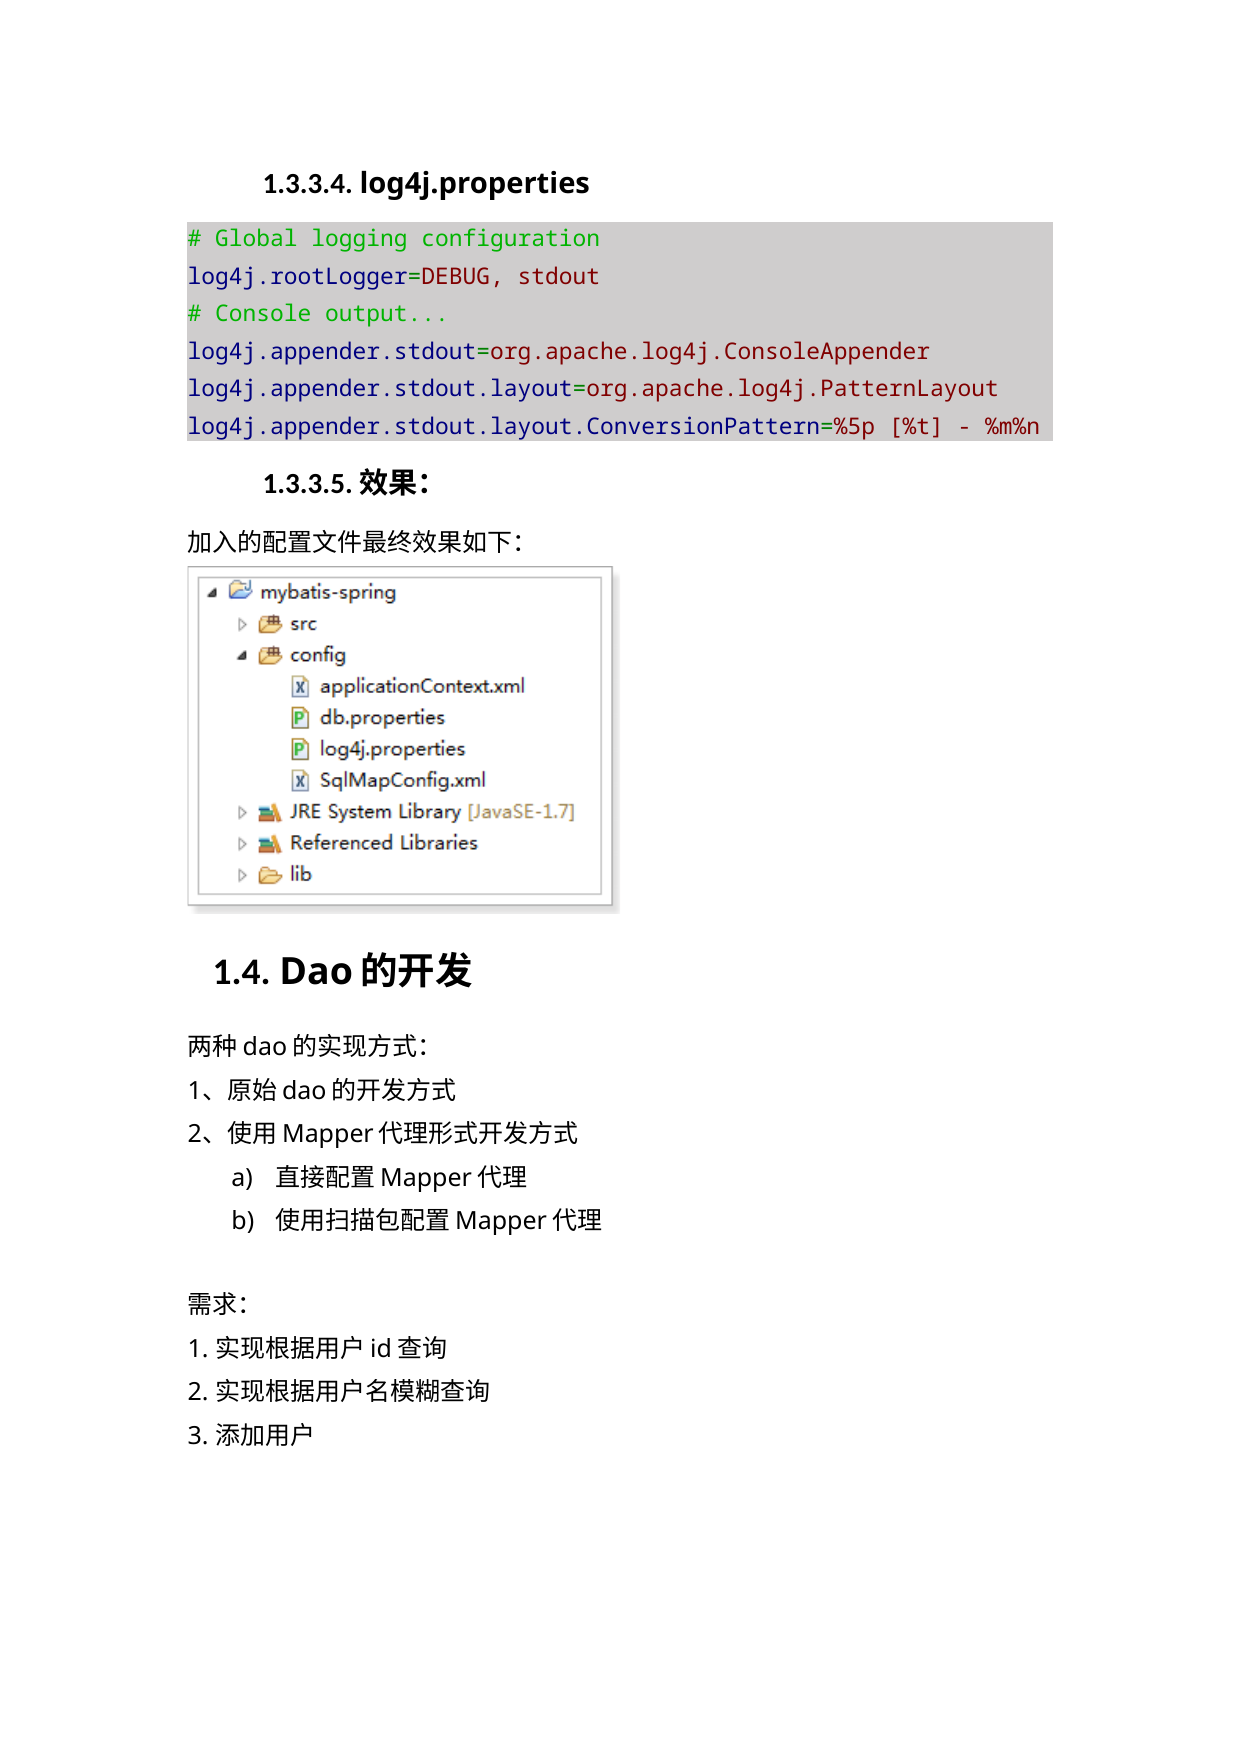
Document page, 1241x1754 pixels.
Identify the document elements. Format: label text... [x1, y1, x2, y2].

text 需求： [187, 1285, 1053, 1321]
text # Global logging configuration [187, 222, 1053, 253]
subtitle Dao的开发 [212, 941, 1053, 995]
text log4j.appender.stdout.layout.ConversionPattern=%5p [%t] - %m%n [187, 409, 1053, 441]
list 直接配置Mapper代理 [231, 1157, 1053, 1193]
list 使用扫描包配置Mapper代理 [231, 1201, 1053, 1237]
subtitle 效果： [262, 459, 1053, 502]
text 加入的配置文件最终效果如下： [187, 523, 1053, 559]
text # Console output... [187, 297, 1053, 328]
list 添加用户 [187, 1415, 1053, 1451]
picture [187, 566, 621, 914]
list 原始dao的开发方式 [187, 1070, 1053, 1107]
text log4j.appender.stdout=org.apache.log4j.ConsoleAppender [187, 334, 1053, 366]
subtitle log4j.properties [262, 162, 1053, 202]
text log4j.rootLogger=DEBUG, stdout [187, 259, 1053, 291]
text log4j.appender.stdout.layout=org.apache.log4j.PatternLayout [187, 372, 1053, 403]
text 两种dao的实现方式： [187, 1027, 1053, 1063]
list 实现根据用户id查询 [187, 1328, 1053, 1364]
list 使用Mapper代理形式开发方式 [187, 1114, 1053, 1150]
list 实现根据用户名模糊查询 [187, 1372, 1053, 1408]
